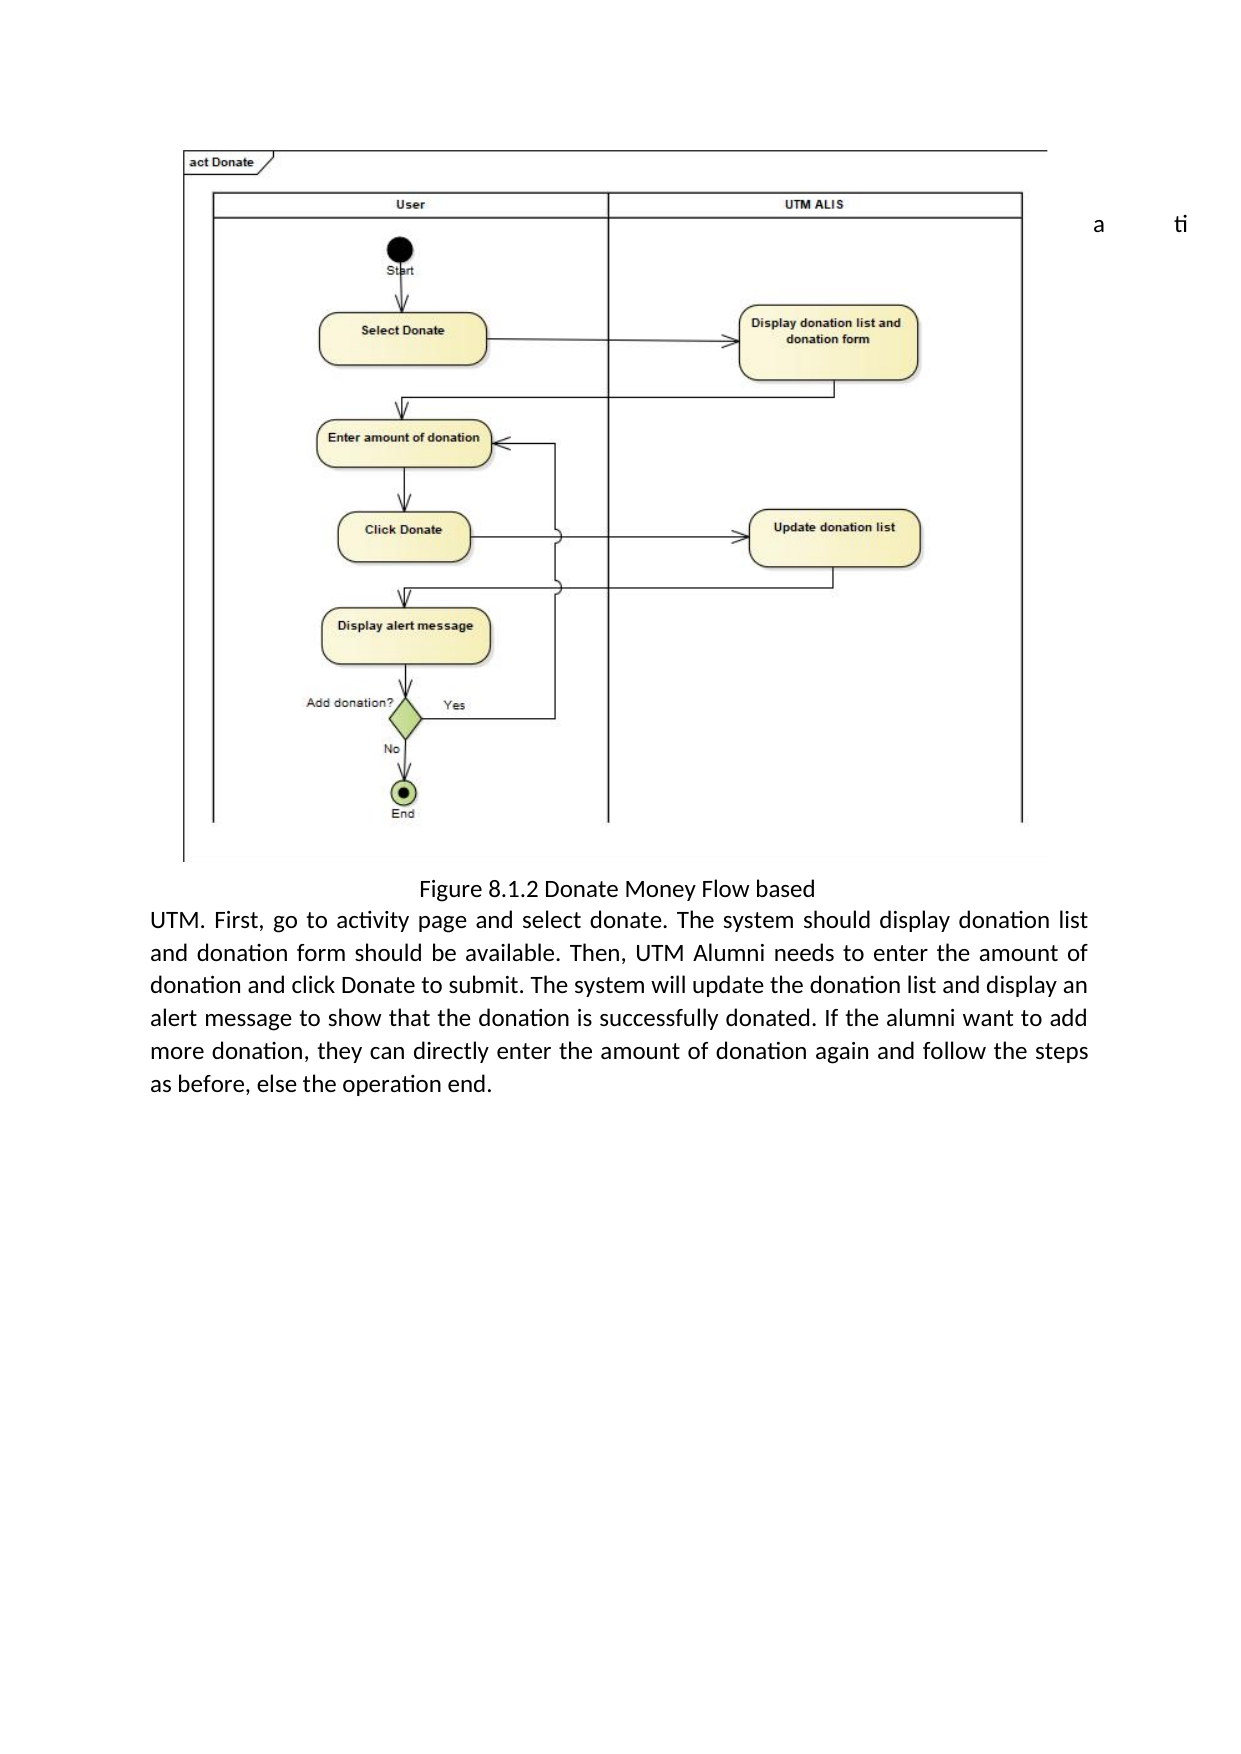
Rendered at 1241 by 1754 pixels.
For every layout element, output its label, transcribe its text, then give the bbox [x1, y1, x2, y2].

picture [182, 150, 1048, 862]
